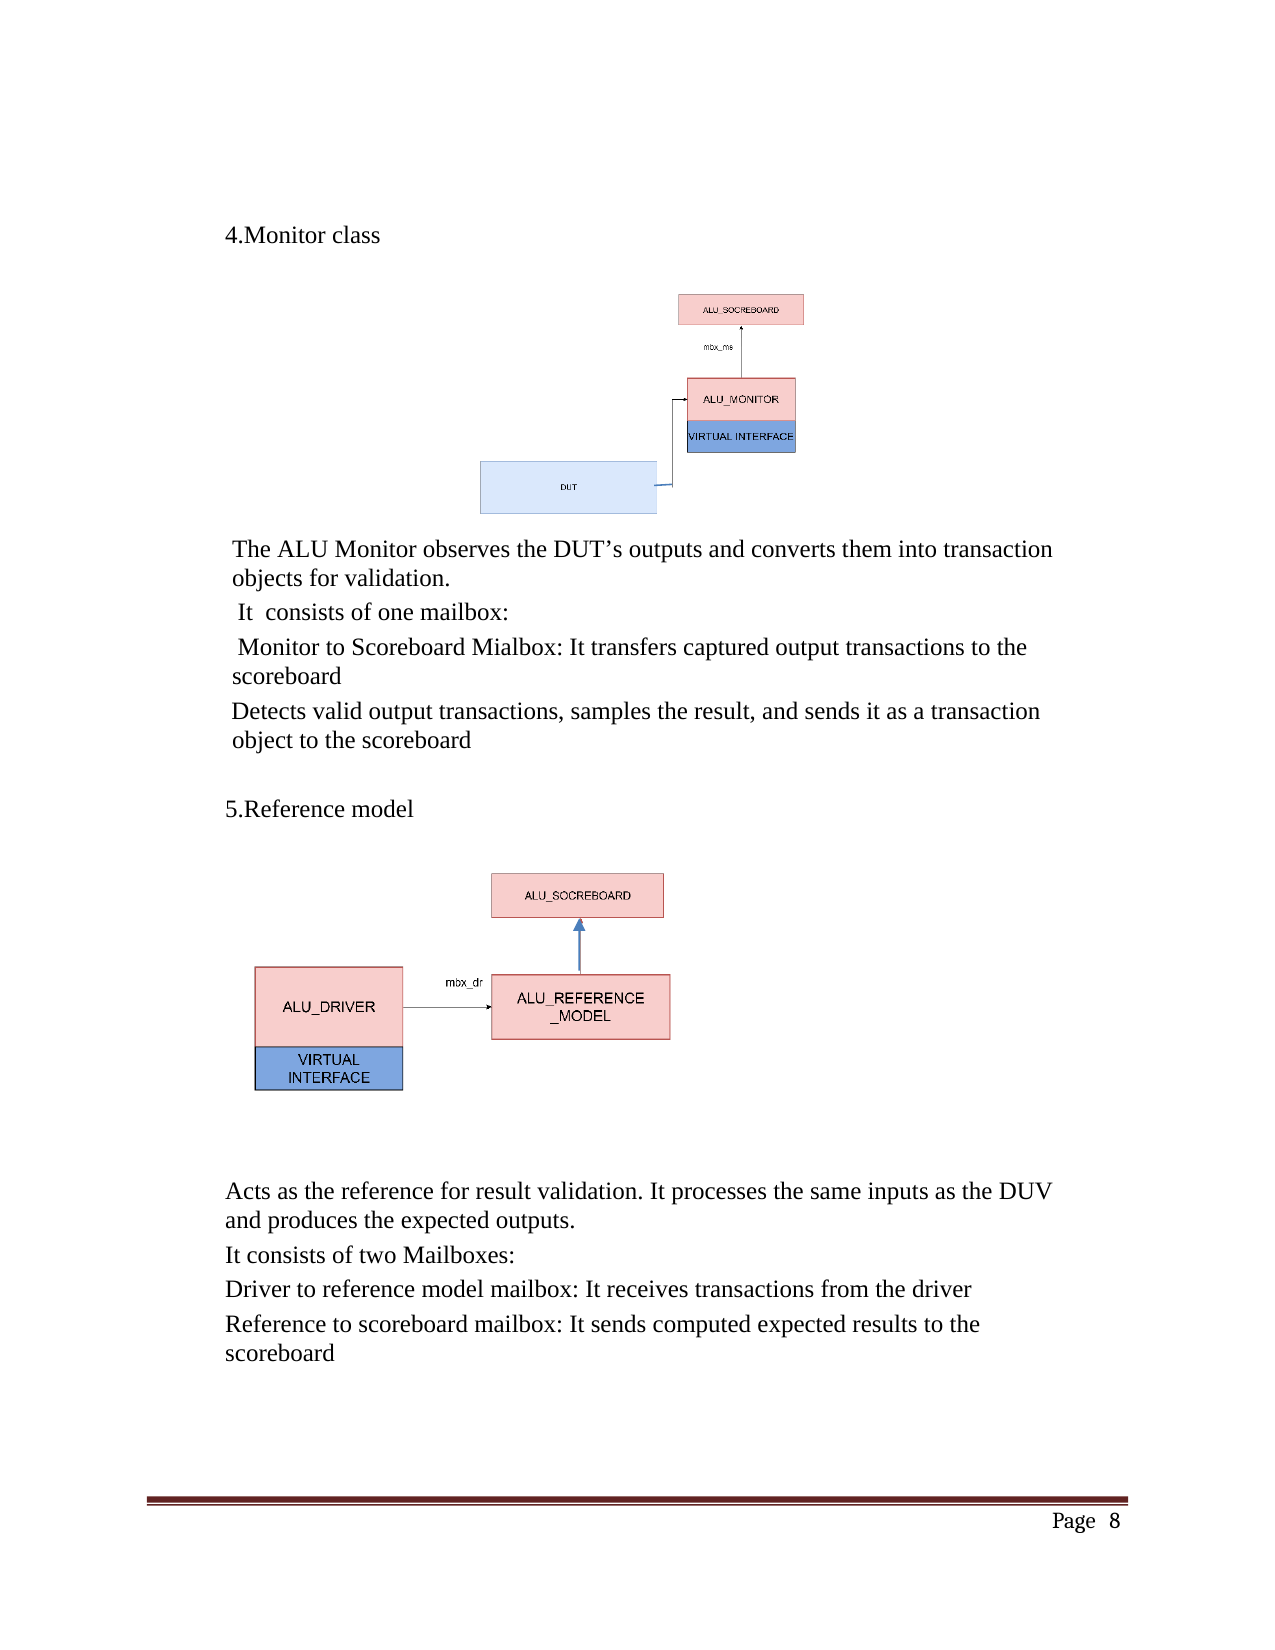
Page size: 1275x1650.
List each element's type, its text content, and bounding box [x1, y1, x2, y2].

text 5.Reference model [187, 794, 1087, 823]
text It consists of one mailbox: [187, 597, 1087, 626]
text 4.Monitor class [225, 220, 1087, 248]
text Detects valid output transactions, samples the result, and sends it as a transaction object to the scoreboard [187, 696, 1087, 753]
picture [476, 290, 804, 516]
text Acts as the reference for result validation. It processes the same inputs as the DUV and produces the expected outputs. [225, 1176, 1087, 1233]
text Driver to reference model mailbox: It receives transactions from the driver [225, 1274, 1087, 1303]
text Reference to scoreboard mailbox: It sends computed expected results to the scoreboard [225, 1309, 1087, 1367]
text The ALU Monitor observes the DUT’s outputs and converts them into transaction objects for validation. [232, 534, 1087, 591]
text Monitor to Scoreboard Mialbox: It transfers captured output transactions to the scoreboard [187, 632, 1087, 690]
text It consists of two Mailboxes: [225, 1240, 1087, 1268]
picture [248, 867, 671, 1096]
